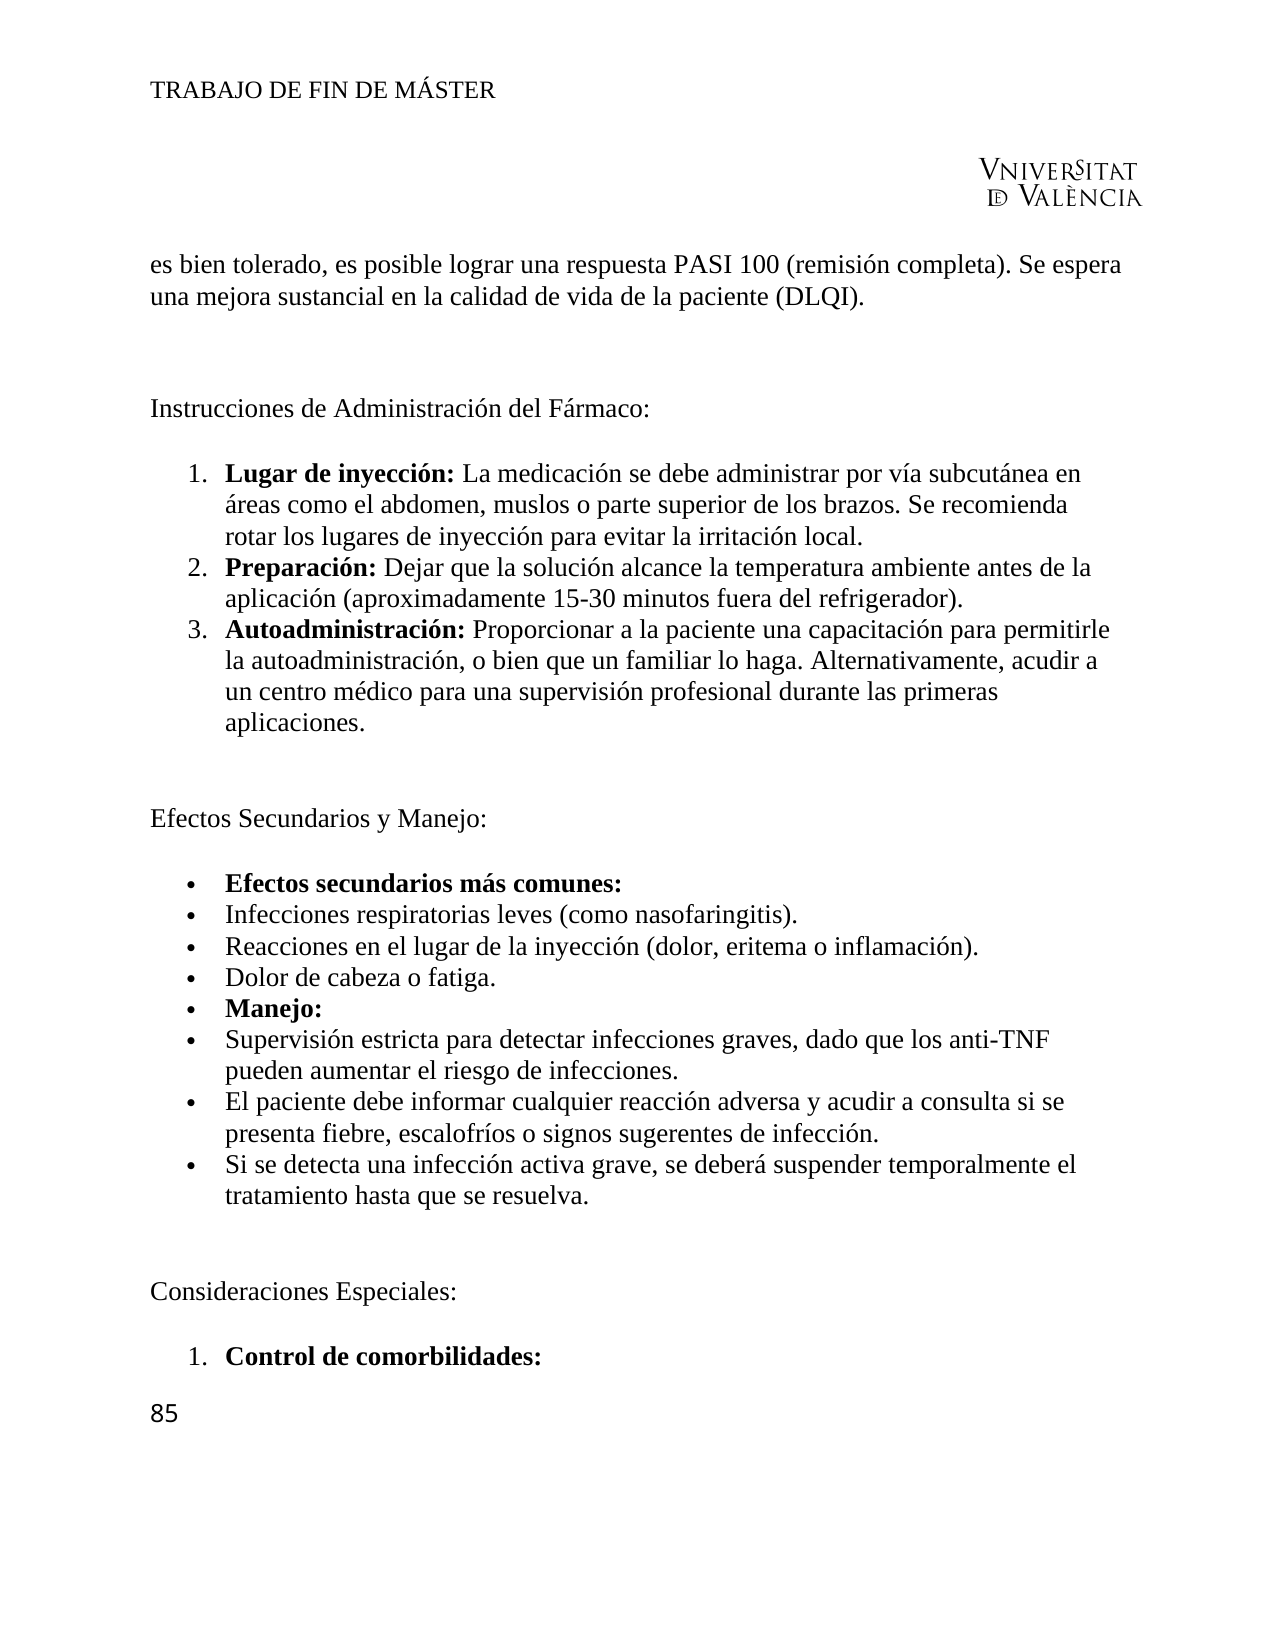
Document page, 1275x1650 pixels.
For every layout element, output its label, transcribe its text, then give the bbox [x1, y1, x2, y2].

list Supervisión estricta para detectar infecciones graves, dado que los anti-TNF pueden aumentar el riesgo de infecciones. [187, 1023, 1125, 1086]
subtitle Instrucciones de Administración del Fármaco: [150, 392, 1125, 424]
list Efectos secundarios más comunes: [187, 867, 1125, 899]
list El paciente debe informar cualquier reacción adversa y acudir a consulta si se presenta fiebre, escalofríos o signos sugerentes de infección. [187, 1086, 1125, 1148]
subtitle Efectos Secundarios y Manejo: [150, 803, 1125, 834]
subtitle Consideraciones Especiales: [150, 1275, 1125, 1306]
list Infecciones respiratorias leves (como nasofaringitis). [187, 899, 1125, 930]
list Manejo: [187, 992, 1125, 1023]
list Dolor de cabeza o fatiga. [187, 961, 1125, 992]
list Autoadministración: Proporcionar a la paciente una capacitación para permitirle la autoadministración, o bien que un familiar lo haga. Alternativamente, acudir a un centro médico para una supervisión profesional durante las primeras aplicaciones. [187, 613, 1125, 738]
list Reacciones en el lugar de la inyección (dolor, eritema o inflamación). [187, 930, 1125, 961]
list Si se detecta una infección activa grave, se deberá suspender temporalmente el tratamiento hasta que se resuelva. [187, 1148, 1125, 1210]
picture [968, 146, 1153, 218]
list Control de comorbilidades: [187, 1340, 1125, 1371]
list Lugar de inyección: La medicación se debe administrar por vía subcutánea en áreas como el abdomen, muslos o parte superior de los brazos. Se recomienda rotar los lugares de inyección para evitar la irritación local. [187, 457, 1125, 551]
list Preparación: Dejar que la solución alcance la temperatura ambiente antes de la aplicación (aproximadamente 15-30 minutos fuera del refrigerador). [187, 551, 1125, 613]
